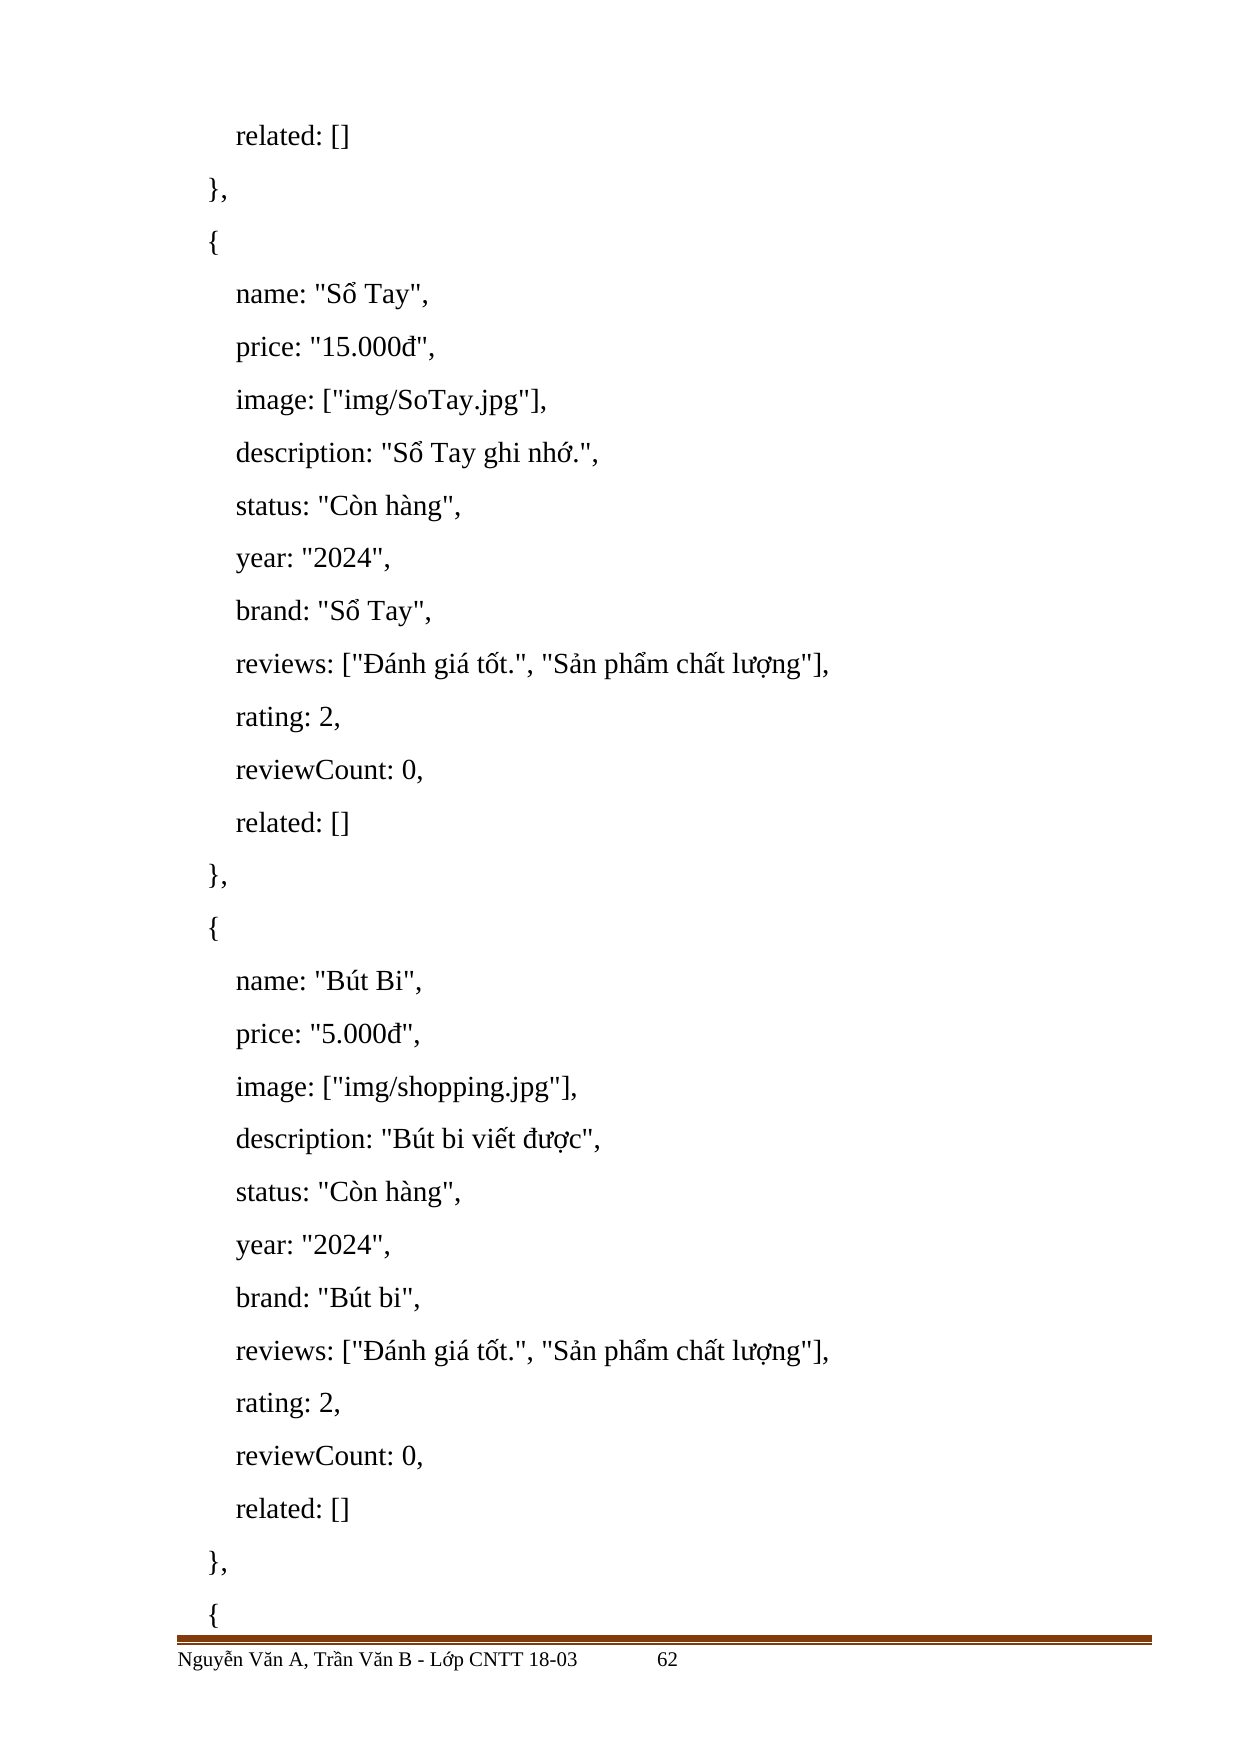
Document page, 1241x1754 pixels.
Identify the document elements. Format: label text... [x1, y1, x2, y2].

text name: "Bút Bi", [177, 963, 1152, 997]
text reviewCount: 0, [177, 1438, 1152, 1472]
text brand: "Sổ Tay", [177, 593, 1152, 627]
text { [177, 224, 1152, 257]
text price: "15.000đ", [177, 329, 1152, 363]
text name: "Sổ Tay", [177, 277, 1152, 310]
text related: [] [177, 118, 1152, 152]
text }, [177, 1544, 1152, 1578]
text { [177, 910, 1152, 944]
text related: [] [177, 1491, 1152, 1525]
text }, [177, 857, 1152, 891]
text year: "2024", [177, 541, 1152, 574]
text reviewCount: 0, [177, 752, 1152, 785]
text rating: 2, [177, 1386, 1152, 1419]
text year: "2024", [177, 1227, 1152, 1261]
text status: "Còn hàng", [177, 488, 1152, 521]
text description: "Sổ Tay ghi nhớ.", [177, 435, 1152, 468]
text related: [] [177, 805, 1152, 838]
text reviews: ["Đánh giá tốt.", "Sản phẩm chất lượng"], [177, 646, 1152, 680]
text brand: "Bút bi", [177, 1280, 1152, 1313]
text price: "5.000đ", [177, 1016, 1152, 1049]
text rating: 2, [177, 699, 1152, 733]
text description: "Bút bi viết được", [177, 1122, 1152, 1155]
text image: ["img/SoTay.jpg"], [177, 382, 1152, 416]
text }, [177, 171, 1152, 204]
text image: ["img/shopping.jpg"], [177, 1069, 1152, 1102]
text reviews: ["Đánh giá tốt.", "Sản phẩm chất lượng"], [177, 1333, 1152, 1366]
text status: "Còn hàng", [177, 1174, 1152, 1208]
text { [177, 1597, 1152, 1630]
